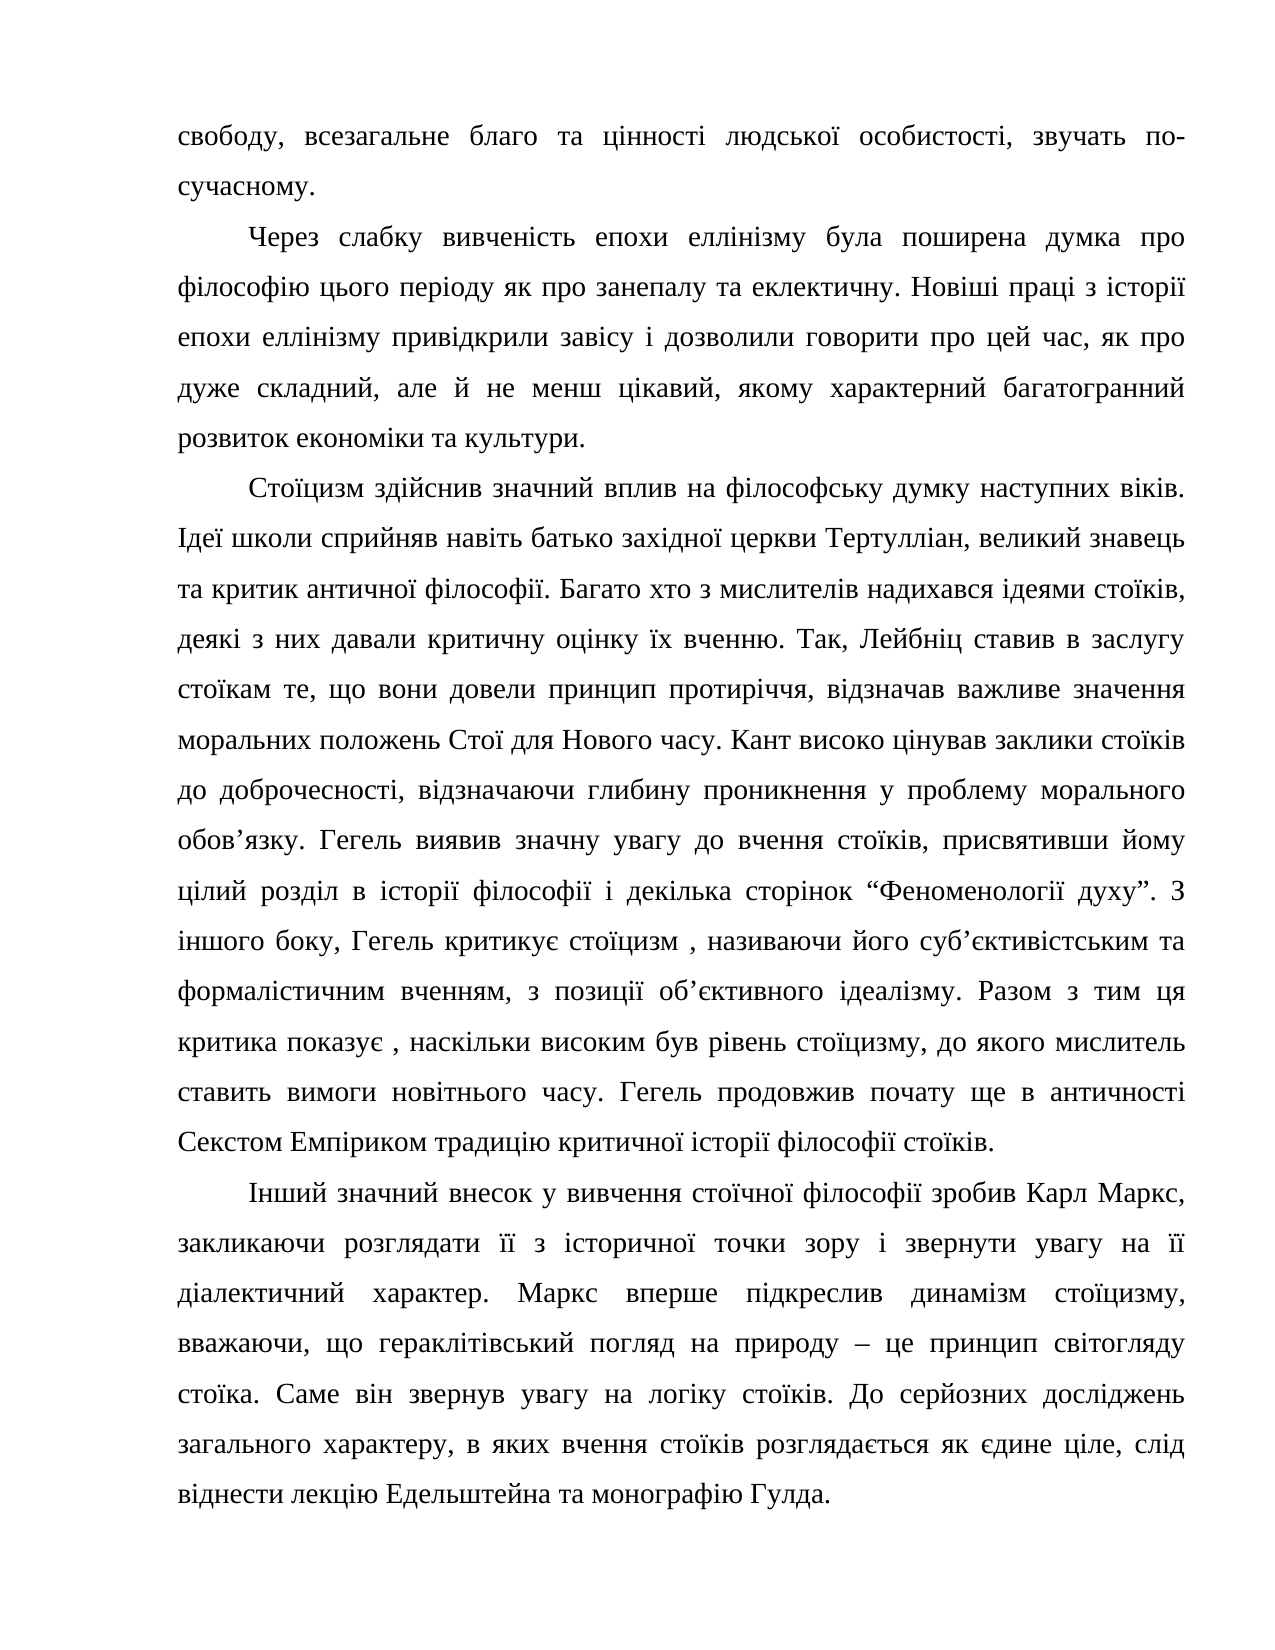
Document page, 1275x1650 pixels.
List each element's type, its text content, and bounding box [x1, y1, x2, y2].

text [177, 118, 1186, 202]
text Інший значний внесок у вивчення стоїчної філософії зробив Карл Маркс, закликаючи розглядати її з історичної точки зору і звернути увагу на її діалектичний характер. Маркс вперше підкреслив динамізм стоїцизму, вважаючи, що гераклітівський погляд на природу – це принцип світогляду стоїка. Саме він звернув увагу на логіку стоїків. До серйозних досліджень загального характеру, в яких вчення стоїків розглядається як єдине ціле, слід віднести лекцію Едельштейна та монографію Гулда. [177, 1175, 1186, 1510]
text Через слабку вивченість епохи еллінізму була поширена думка про філософію цього періоду як про занепалу та еклектичну. Новіші праці з історії епохи еллінізму привідкрили завісу і дозволили говорити про цей час, як про дуже складний, але й не менш цікавий, якому характерний багатогранний розвиток економіки та культури. [177, 219, 1186, 453]
text Стоїцизм здійснив значний вплив на філософську думку наступних віків. Ідеї школи сприйняв навіть батько західної церкви Тертулліан, великий знавець та критик античної філософії. Багато хто з мислителів надихався ідеями стоїків, деякі з них давали критичну оцінку їх вченню. Так, Лейбніц ставив в заслугу стоїкам те, що вони довели принцип протиріччя, відзначав важливе значення моральних положень Стої для Нового часу. Кант високо цінував заклики стоїків до доброчесності, відзначаючи глибину проникнення у проблему морального обов’язку. Гегель виявив значну увагу до вчення стоїків, присвятивши йому цілий розділ в історії філософії і декілька сторінок “Феноменології духу”. З іншого боку, Гегель критикує стоїцизм , називаючи його суб’єктивістським та формалістичним вченням, з позиції об’єктивного ідеалізму. Разом з тим ця критика показує , наскільки високим був рівень стоїцизму, до якого мислитель ставить вимоги новітнього часу. Гегель продовжив почату ще в античності Секстом Емпіриком традицію критичної історії філософії стоїків. [177, 470, 1186, 1158]
